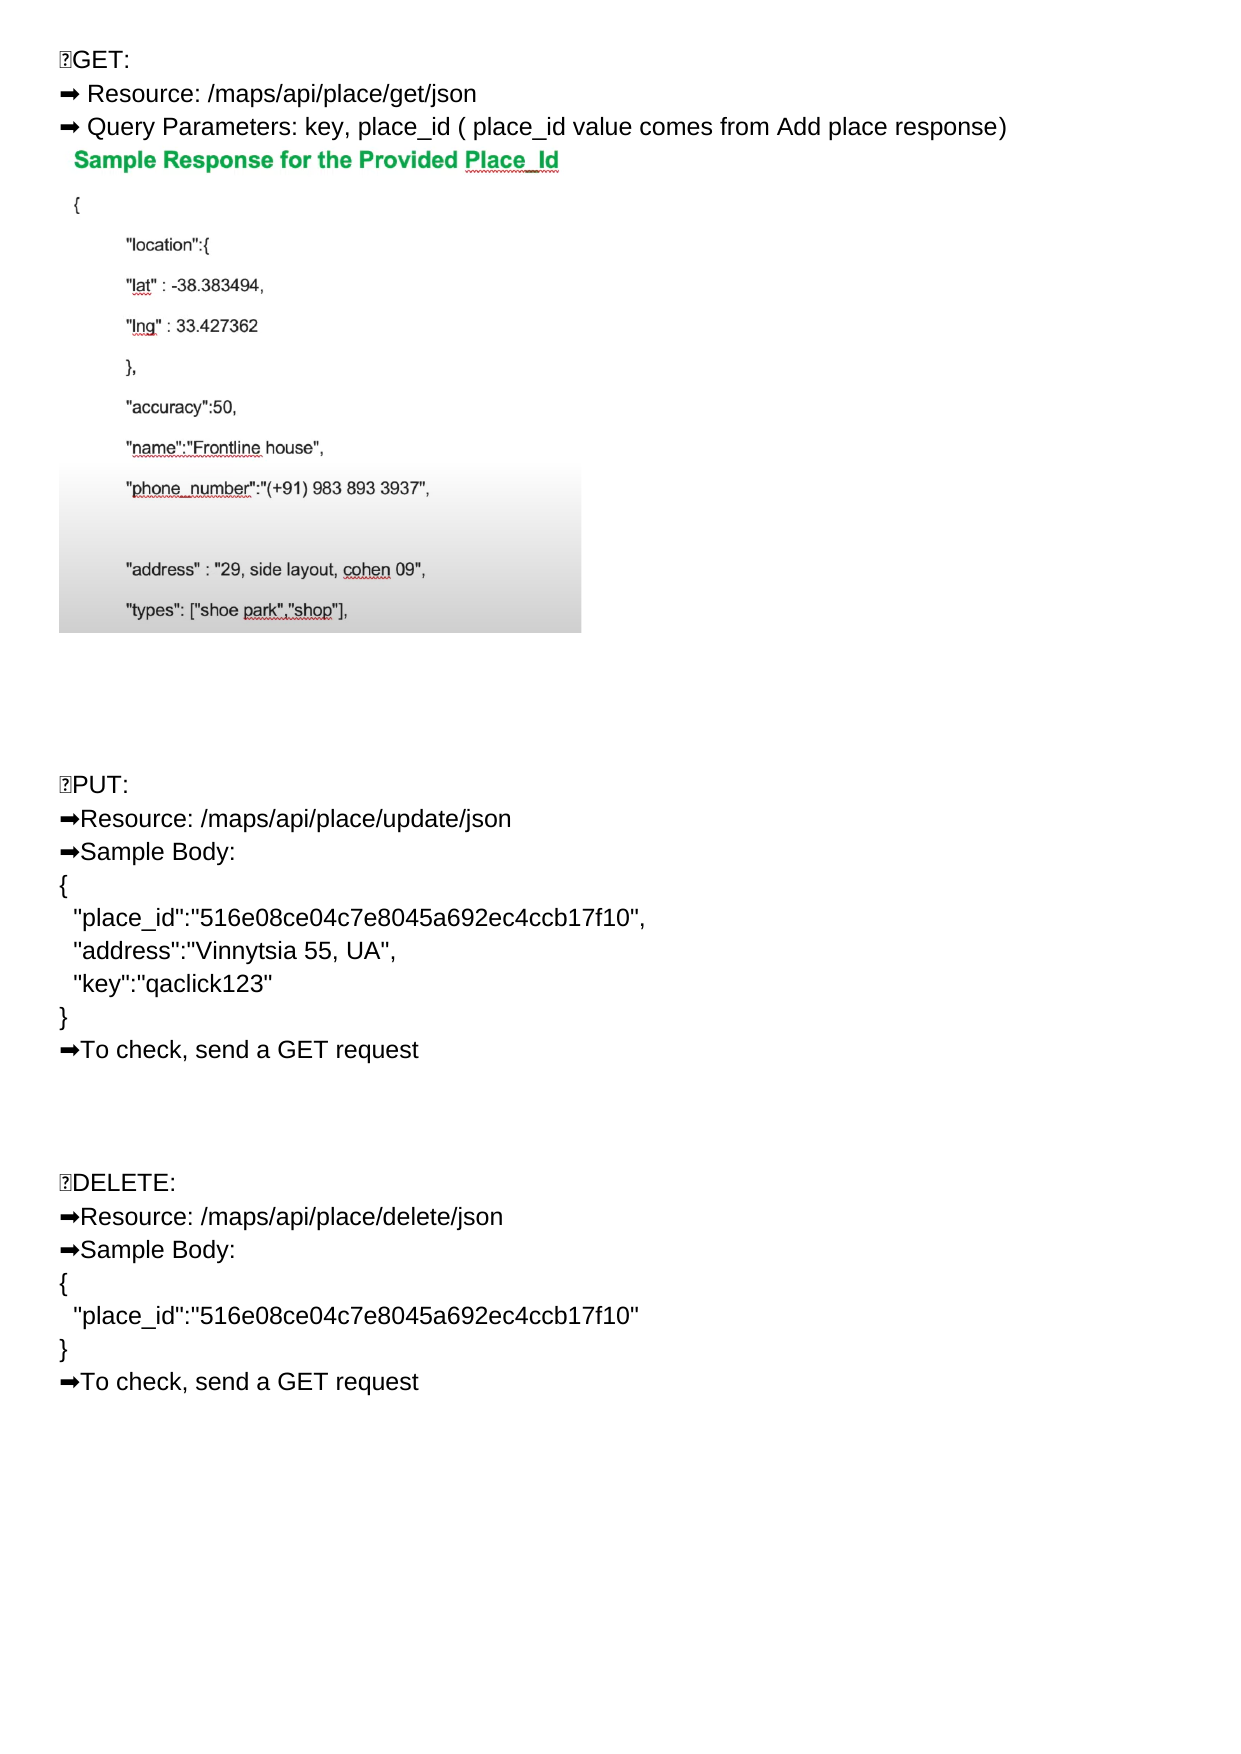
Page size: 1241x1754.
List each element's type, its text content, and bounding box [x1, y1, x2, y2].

text ➡Resource: /maps/api/place/update/json [59, 804, 1196, 833]
text ➡️ Query Parameters: key, place_id ( place_id value comes from Add place response) [59, 112, 1196, 141]
text ➡️ Resource: /maps/api/place/get/json [59, 79, 1196, 108]
text ➡Sample Body: [59, 1235, 1196, 1264]
text ➡Sample Body: [59, 837, 1196, 866]
text "address":"Vinnytsia 55, UA", [59, 936, 1196, 965]
text 🔶DELETE: [59, 1167, 1196, 1198]
text "place_id":"516e08ce04c7e8045a692ec4ccb17f10" [59, 1301, 1196, 1330]
text 🔶PUT: [59, 769, 1196, 799]
text { [59, 870, 1196, 899]
text ➡Resource: /maps/api/place/delete/json [59, 1202, 1196, 1231]
text "place_id":"516e08ce04c7e8045a692ec4ccb17f10", [59, 903, 1196, 932]
text } [59, 1002, 1196, 1031]
picture [59, 145, 582, 633]
text 🔶GET: [59, 44, 1196, 75]
text { [59, 1268, 1196, 1297]
text "key":"qaclick123" [59, 969, 1196, 998]
text ➡To check, send a GET request [59, 1035, 1196, 1064]
text } [59, 1334, 1196, 1363]
text ➡To check, send a GET request [59, 1367, 1196, 1396]
